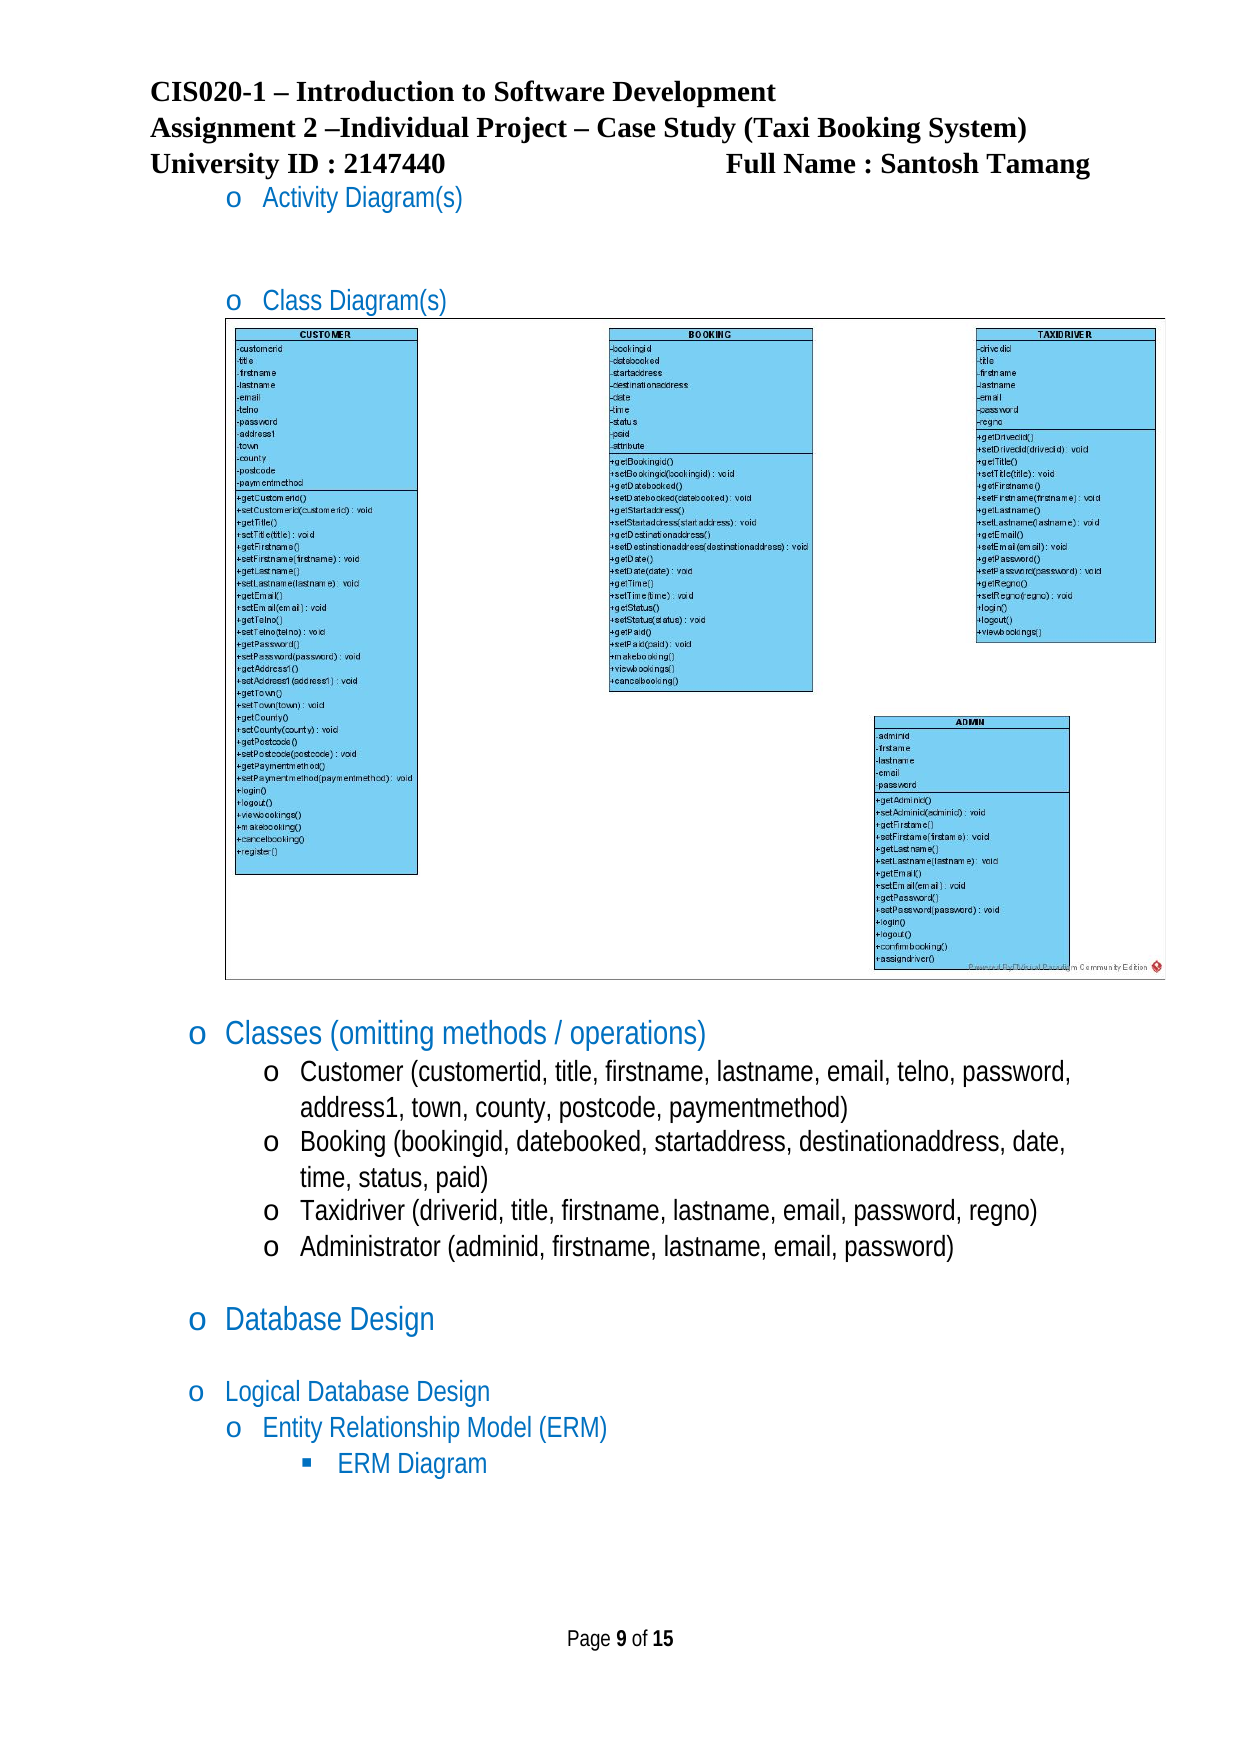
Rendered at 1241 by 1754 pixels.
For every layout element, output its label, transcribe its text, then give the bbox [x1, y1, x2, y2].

list Entity Relationship Model (ERM) [225, 1410, 1090, 1446]
list Customer (customertid, title, firstname, lastname, email, telno, password, address1, town, county, postcode, paymentmethod) [262, 1054, 1090, 1124]
picture [225, 318, 1166, 980]
list Administrator (adminid, firstname, lastname, email, password) [262, 1229, 1090, 1266]
list Classes (omitting methods / operations) [187, 1013, 1090, 1054]
list ERM Diagram [300, 1446, 1090, 1479]
list Class Diagram(s) [225, 283, 1090, 318]
list Taxidriver (driverid, title, firstname, lastname, email, password, regno) [262, 1193, 1090, 1229]
list Booking (bookingid, datebooked, startaddress, destinationaddress, date, time, status, paid) [262, 1124, 1090, 1193]
list Activity Diagram(s) [225, 180, 1090, 216]
list Database Design [187, 1299, 1090, 1340]
list Logical Database Design [187, 1374, 1090, 1410]
